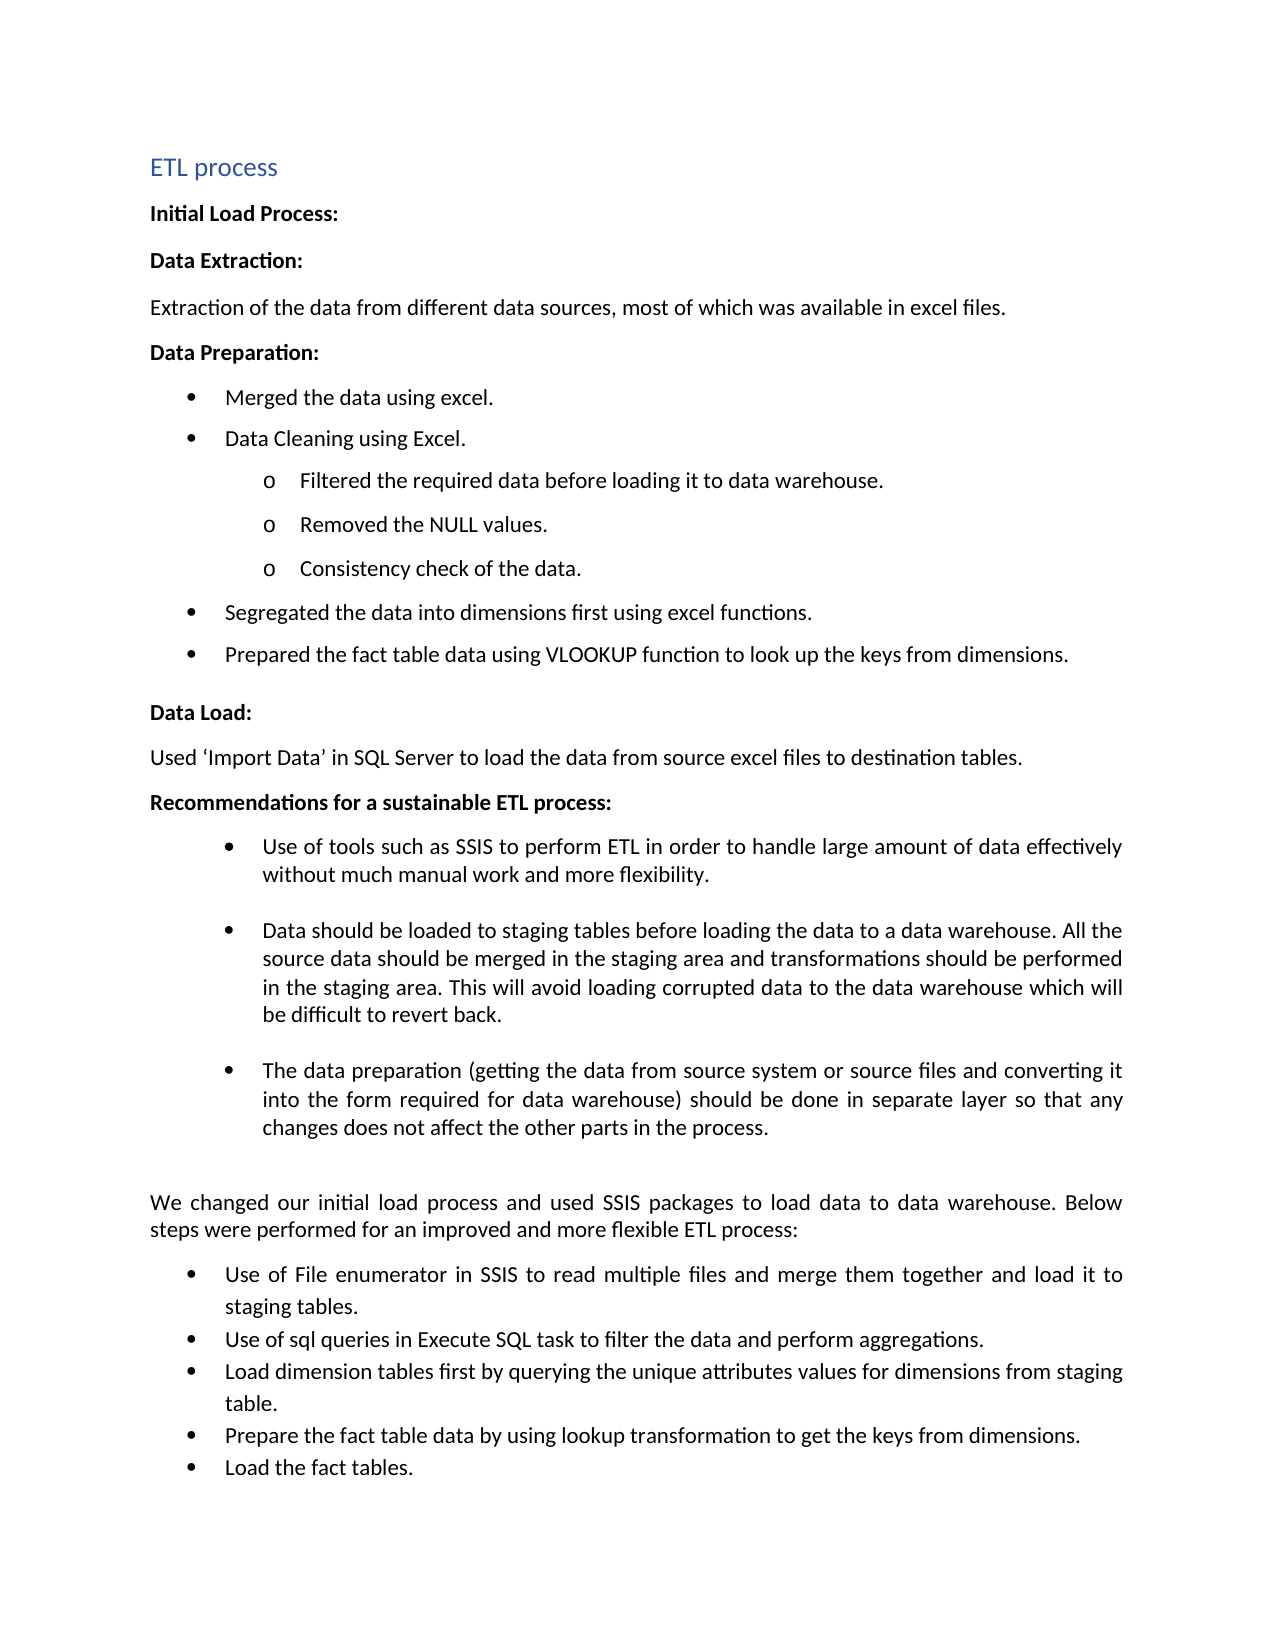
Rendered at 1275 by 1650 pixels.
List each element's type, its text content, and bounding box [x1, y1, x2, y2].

subtitle ETL process [150, 150, 1125, 183]
list Prepared the fact table data using VLOOKUP function to look up the keys from dimensions. [187, 640, 1125, 668]
list Segregated the data into dimensions first using excel functions. [187, 598, 1125, 626]
list Filtered the required data before loading it to data warehouse. [262, 467, 1125, 496]
list Load dimension tables first by querying the unique attributes values for dimensions from staging table. [187, 1357, 1125, 1417]
list Load the fact tables. [187, 1453, 1125, 1481]
text Recommendations for a sustainable ETL process: [150, 788, 1125, 816]
list Consistency check of the data. [262, 554, 1125, 583]
list Removed the NULL values. [262, 510, 1125, 539]
text We changed our initial load process and used SSIS packages to load data to data warehouse. Below steps were performed for an improved and more flexible ETL process: [150, 1188, 1125, 1244]
list The data preparation (getting the data from source system or source files and converting it into the form required for data warehouse) should be done in separate layer so that any changes does not affect the other parts in the process. [225, 1057, 1125, 1141]
list Use of tools such as SSIS to perform ETL in order to handle large amount of data effectively without much manual work and more flexibility. [225, 832, 1125, 888]
list Prepare the fact table data by using lookup transformation to get the keys from dimensions. [187, 1421, 1125, 1449]
list Merged the data using excel. [187, 383, 1125, 411]
text Initial Load Process: [150, 199, 1125, 227]
text Used ‘Import Data’ in SQL Server to load the data from source excel files to destination tables. [150, 743, 1125, 771]
list Data Cleaning using Excel. [187, 424, 1125, 453]
list Use of sql queries in Execute SQL task to filter the data and perform aggregations. [187, 1325, 1125, 1353]
text Data Load: [150, 698, 1125, 726]
text Data Preparation: [150, 338, 1125, 366]
text Extraction of the data from different data sources, most of which was available in excel files. [150, 293, 1125, 321]
list Data should be loaded to staging tables before loading the data to a data warehouse. All the source data should be merged in the staging area and transformations should be performed in the staging area. This will avoid loading corrupted data to the data warehouse which will be difficult to revert back. [225, 917, 1125, 1029]
text Data Extraction: [150, 246, 1125, 274]
list Use of File enumerator in SSIS to read multiple files and merge them together and load it to staging tables. [187, 1260, 1125, 1321]
